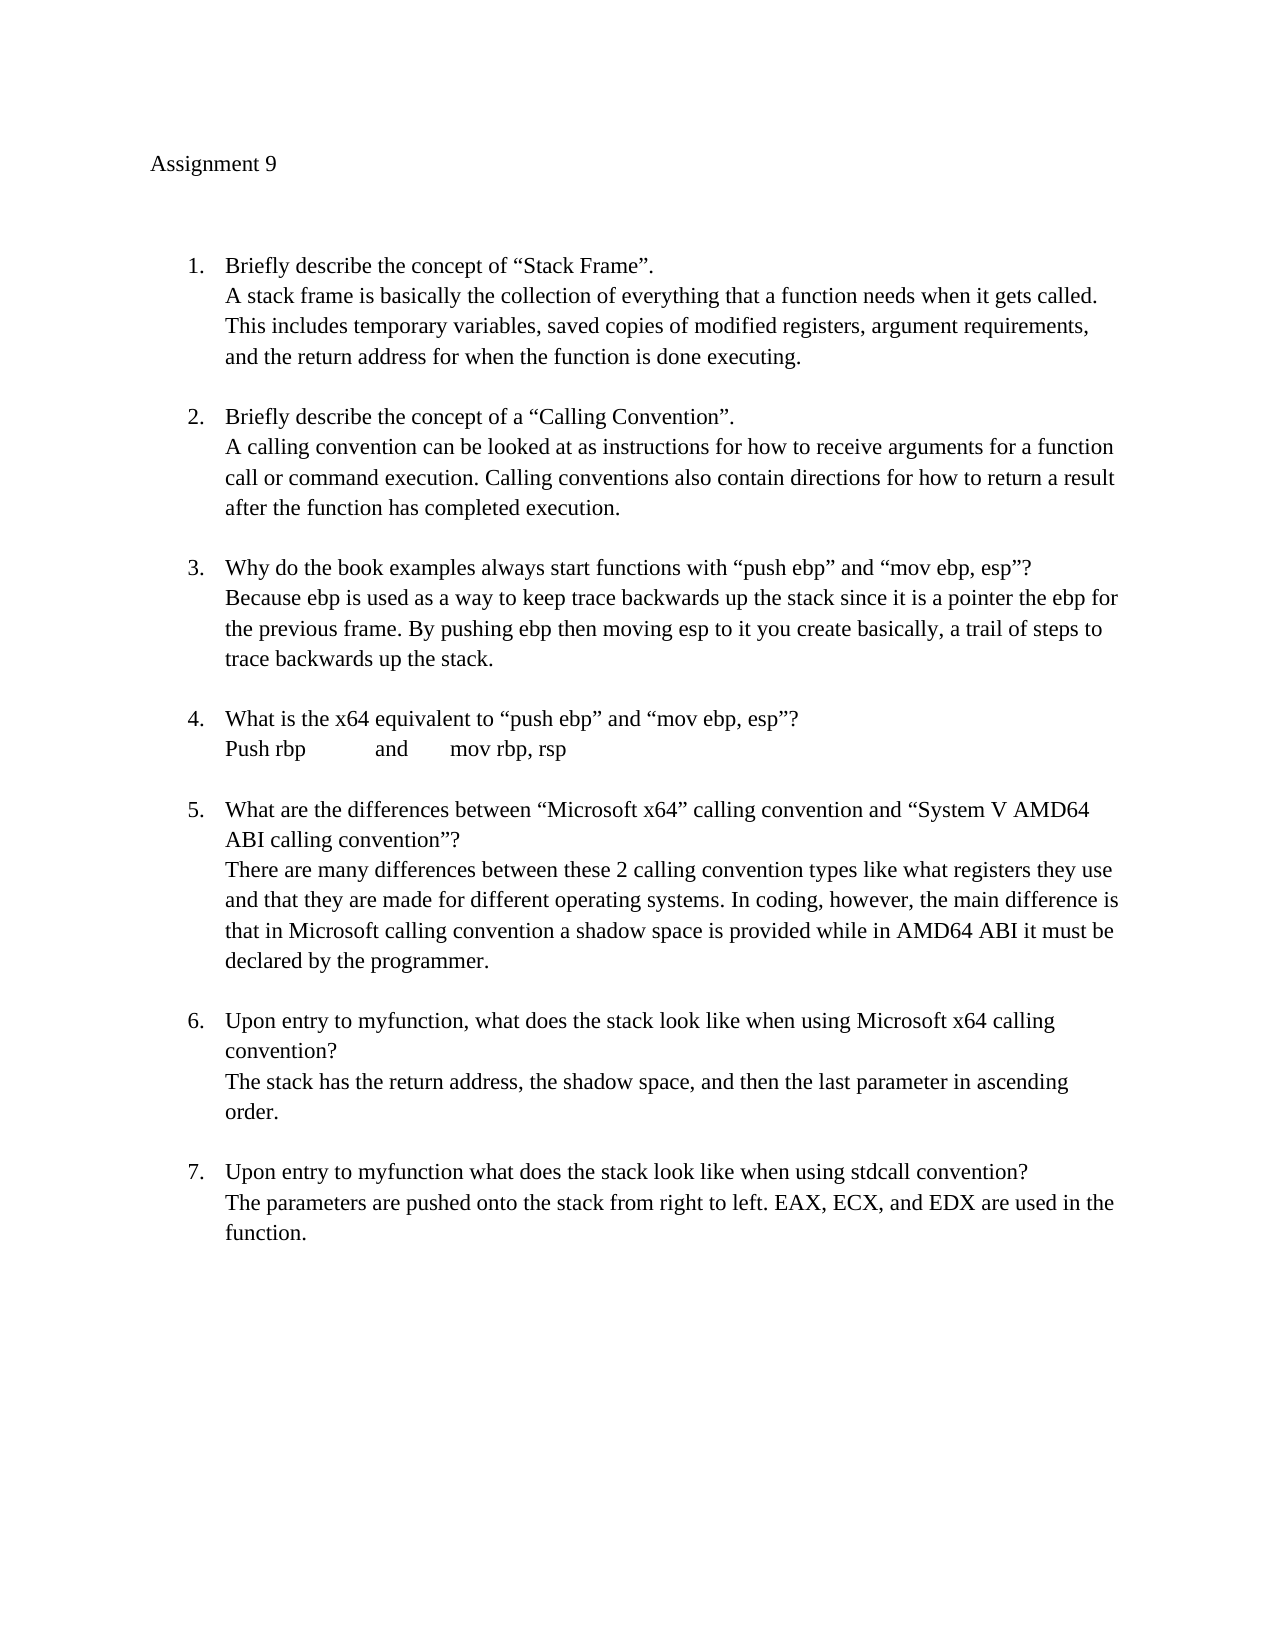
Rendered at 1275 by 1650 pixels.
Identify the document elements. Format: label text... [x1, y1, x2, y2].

list What are the differences between “Microsoft x64” calling convention and “System V AMD64 ABI calling convention”? [187, 796, 1125, 852]
list Why do the book examples always start functions with “push ebp” and “mov ebp, esp”? [187, 554, 1125, 581]
list Briefly describe the concept of “Stack Frame”. [187, 252, 1125, 278]
list The stack has the return address, the shadow space, and then the last parameter in ascending order. [225, 1068, 1125, 1124]
list A calling convention can be looked at as instructions for how to receive arguments for a function call or command execution. Calling conventions also contain directions for how to return a result after the function has completed execution. [225, 433, 1125, 520]
text Assignment 9 [150, 150, 1125, 176]
list Briefly describe the concept of a “Calling Convention”. [187, 403, 1125, 429]
list A stack frame is basically the collection of everything that a function needs when it gets called. This includes temporary variables, saved copies of modified registers, argument requirements, and the return address for when the function is done executing. [225, 282, 1125, 369]
list The parameters are pushed onto the stack from right to left. EAX, ECX, and EDX are used in the function. [225, 1188, 1125, 1245]
list There are many differences between these 2 calling convention types like what registers they use and that they are made for different operating systems. In coding, however, the main difference is that in Microsoft calling convention a shadow space is provided while in AMD64 ABI it must be declared by the programmer. [225, 856, 1125, 973]
list Push rbp and mov rbp, rsp [225, 735, 1125, 762]
list Upon entry to myfunction, what does the stack look like when using Microsoft x64 calling convention? [187, 1007, 1125, 1064]
list What is the x64 equivalent to “push ebp” and “mov ebp, esp”? [187, 705, 1125, 732]
list Because ebp is used as a way to keep trace backwards up the stack since it is a pointer the ebp for the previous frame. By pushing ebp then moving esp to it you create basically, a trail of steps to trace backwards up the stack. [225, 584, 1125, 671]
list Upon entry to myfunction what does the stack look like when using stdcall convention? [187, 1158, 1125, 1185]
